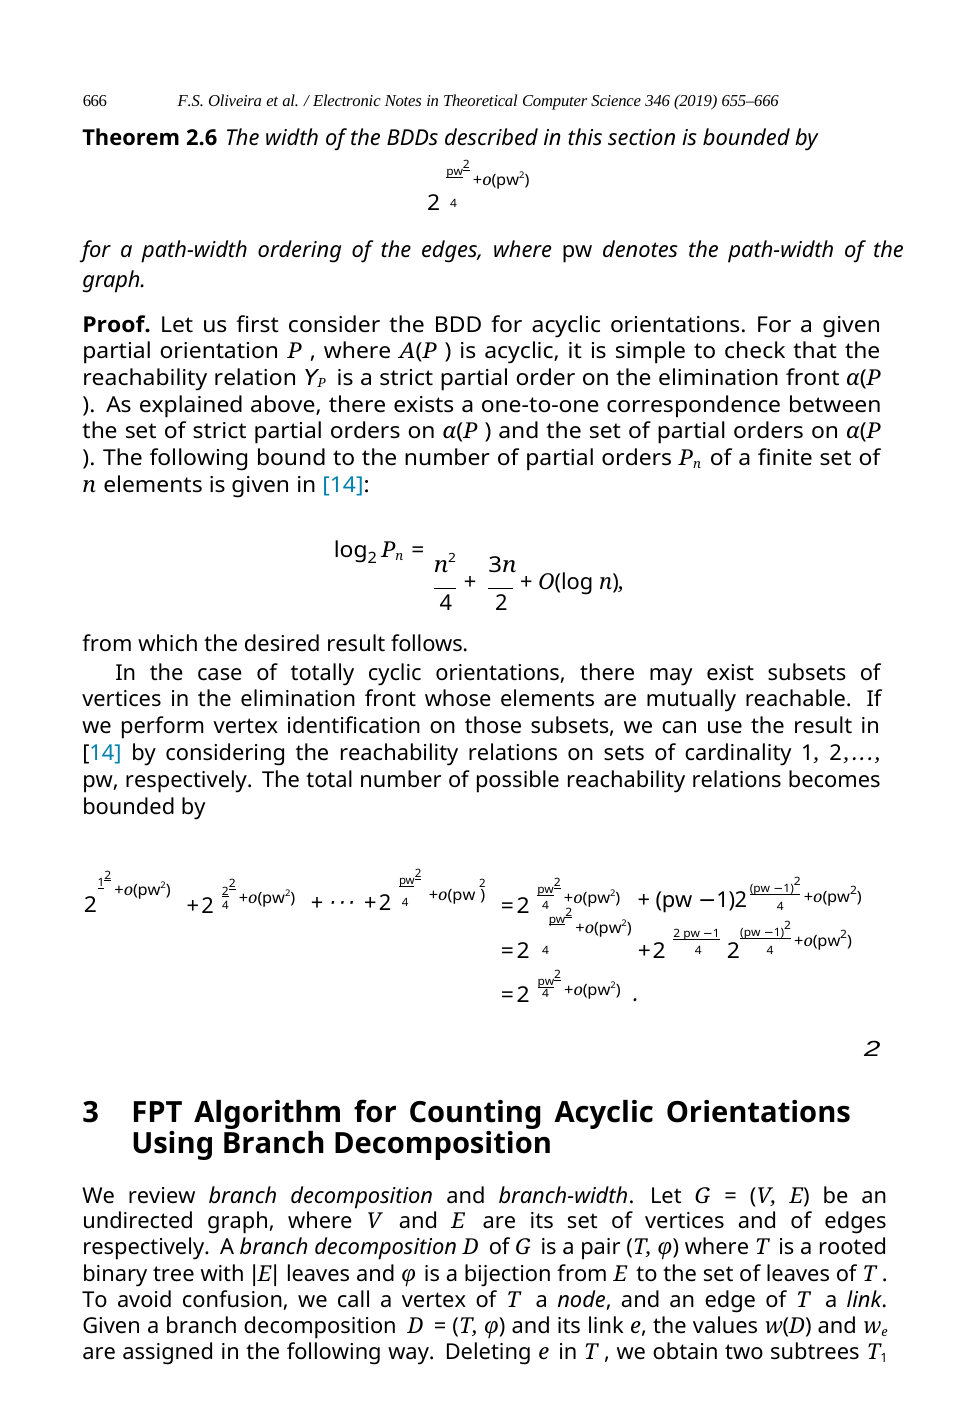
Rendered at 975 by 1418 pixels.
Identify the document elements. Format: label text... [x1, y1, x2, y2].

text 2 4 [427, 189, 904, 213]
text 2 pw −1 [673, 928, 723, 941]
text pw2 +o(pw2) [83, 171, 893, 189]
subtitle FPT Algorithm for Counting Acyclic Orientations Using Branch Decomposition [82, 1097, 881, 1162]
text pw2 +o(pw2) [537, 966, 904, 1000]
text Proof. Let us first consider the BDD for acyclic orientations. For a given partial orientation P , where A(P ) is acyclic, it is simple to check that the reachability relation YP is a strict partial order on the elimination front α(P ). As explained above, there exists a one-to-one correspondence between the set of strict partial orders on α(P ) and the set of partial orders on α(P ). The following bound to the number of partial orders Pn of a finite set of n elements is given in [14]: [82, 311, 881, 499]
text + (pw −1)2 [637, 884, 747, 914]
text =2 4 +2 4 2 4 [501, 941, 904, 963]
text pw2 2 [399, 874, 490, 891]
text n2 3n [433, 554, 904, 577]
text pw2 +o(pw2) [67, 919, 632, 937]
text log2 Pn = [67, 534, 425, 568]
text 22 +o(pw2) [222, 876, 305, 908]
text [82, 1182, 887, 1366]
text 2 [67, 1036, 881, 1061]
text pw2 +o(pw2) [537, 874, 631, 908]
text + ··· +2 4 [311, 891, 490, 915]
text 4 2 [439, 592, 904, 615]
text for a path-width ordering of the edges, where pw denotes the path-width of the graph. [82, 234, 904, 294]
text Theorem 2.6 The width of the BDDs described in this section is bounded by [82, 121, 904, 151]
text + + O(log n), [464, 577, 557, 592]
text (pw −1)2 +o(pw2) [749, 873, 904, 907]
text (pw −1)2 +o(pw2) [740, 922, 904, 941]
text from which the desired result follows. [82, 627, 904, 657]
text + + O(log n), [615, 577, 904, 592]
text 12 +o(pw2) [97, 867, 184, 899]
text In the case of totally cyclic orientations, there may exist subsets of vertices in the elimination front whose elements are mutually reachable. If we perform vertex identification on those subsets, we can use the result in [14] by considering the reachability relations on sets of cardinality 1, 2,..., pw, respectively. The total number of possible reachability relations becomes bounded by [82, 659, 881, 821]
